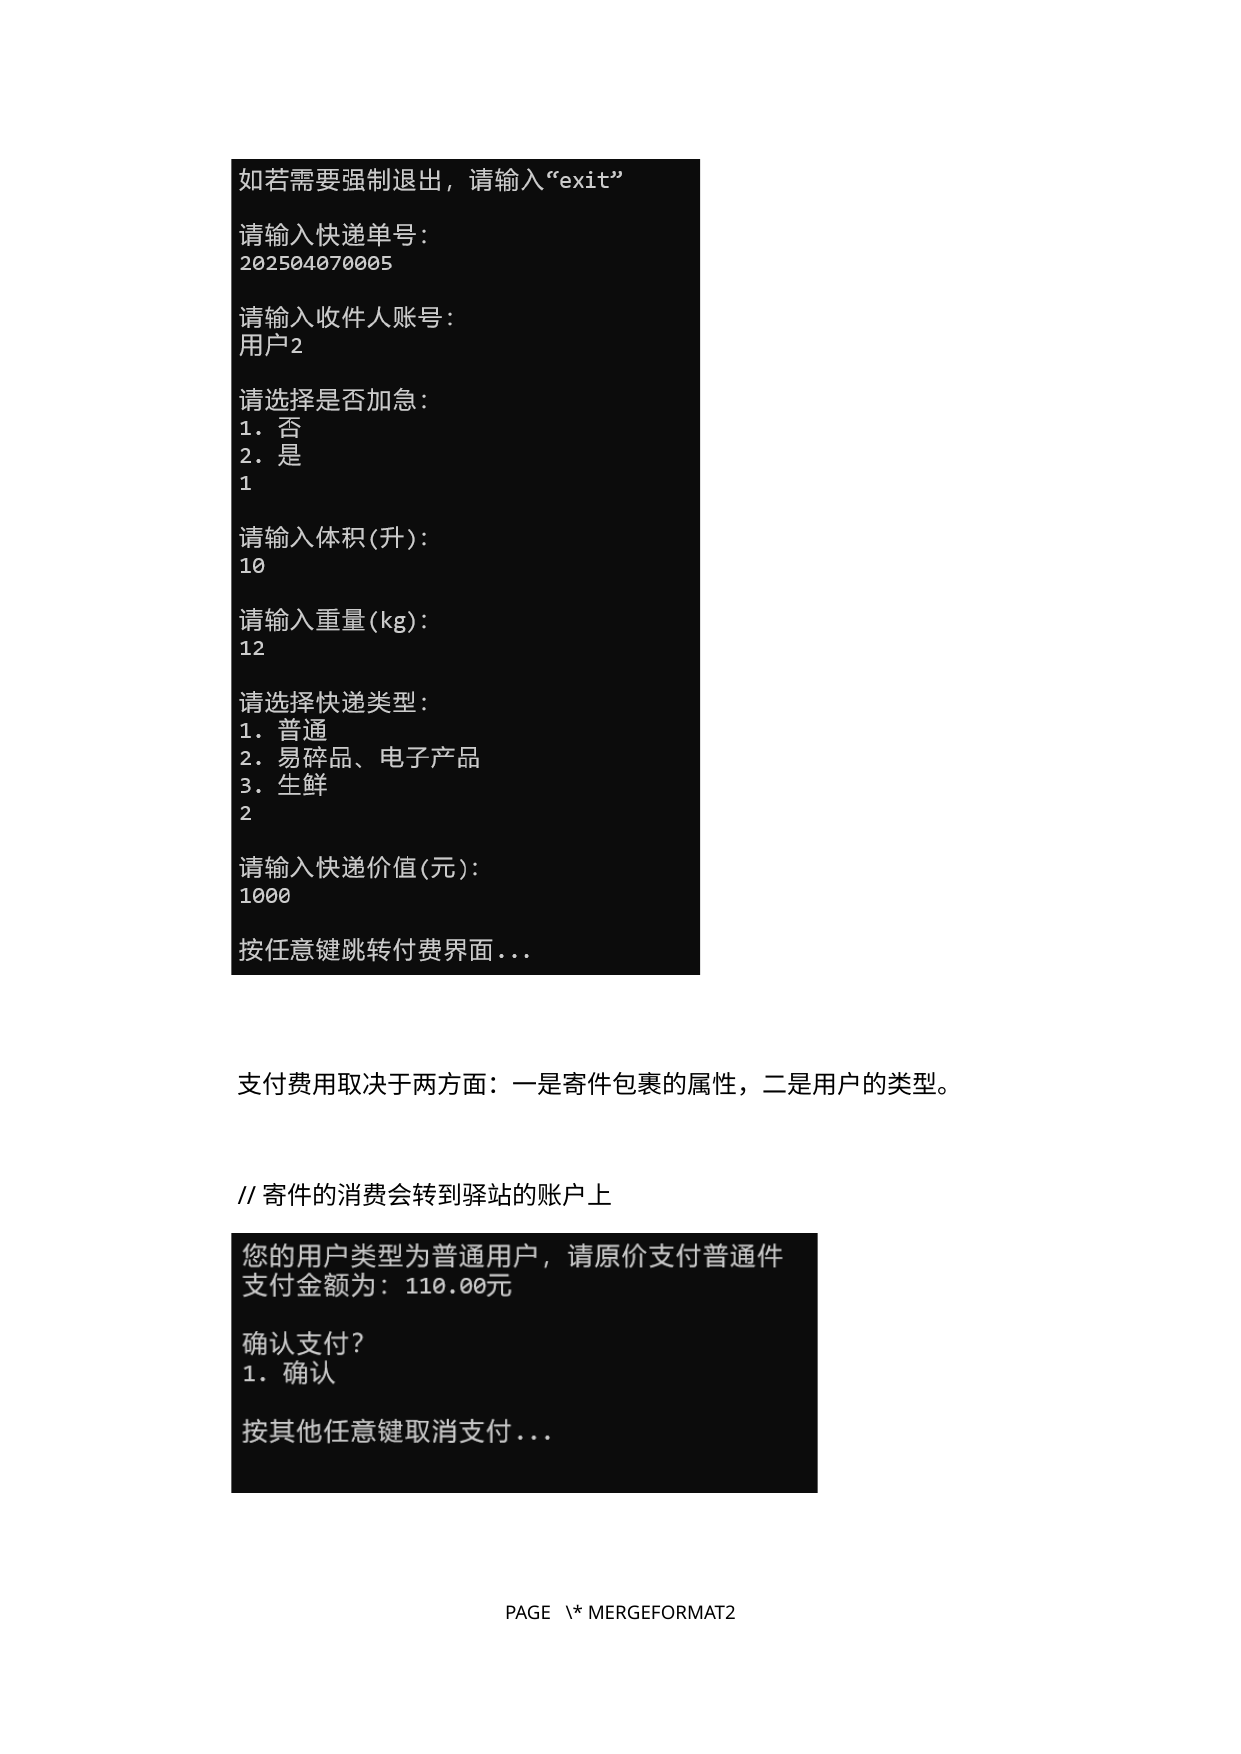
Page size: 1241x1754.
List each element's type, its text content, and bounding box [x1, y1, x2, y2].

picture [231, 159, 700, 975]
picture [231, 1233, 818, 1493]
text // 寄件的消费会转到驿站的账户上 [187, 1161, 1053, 1226]
text 支付费用取决于两方面：一是寄件包裹的属性，二是用户的类型。 [187, 1050, 1053, 1115]
